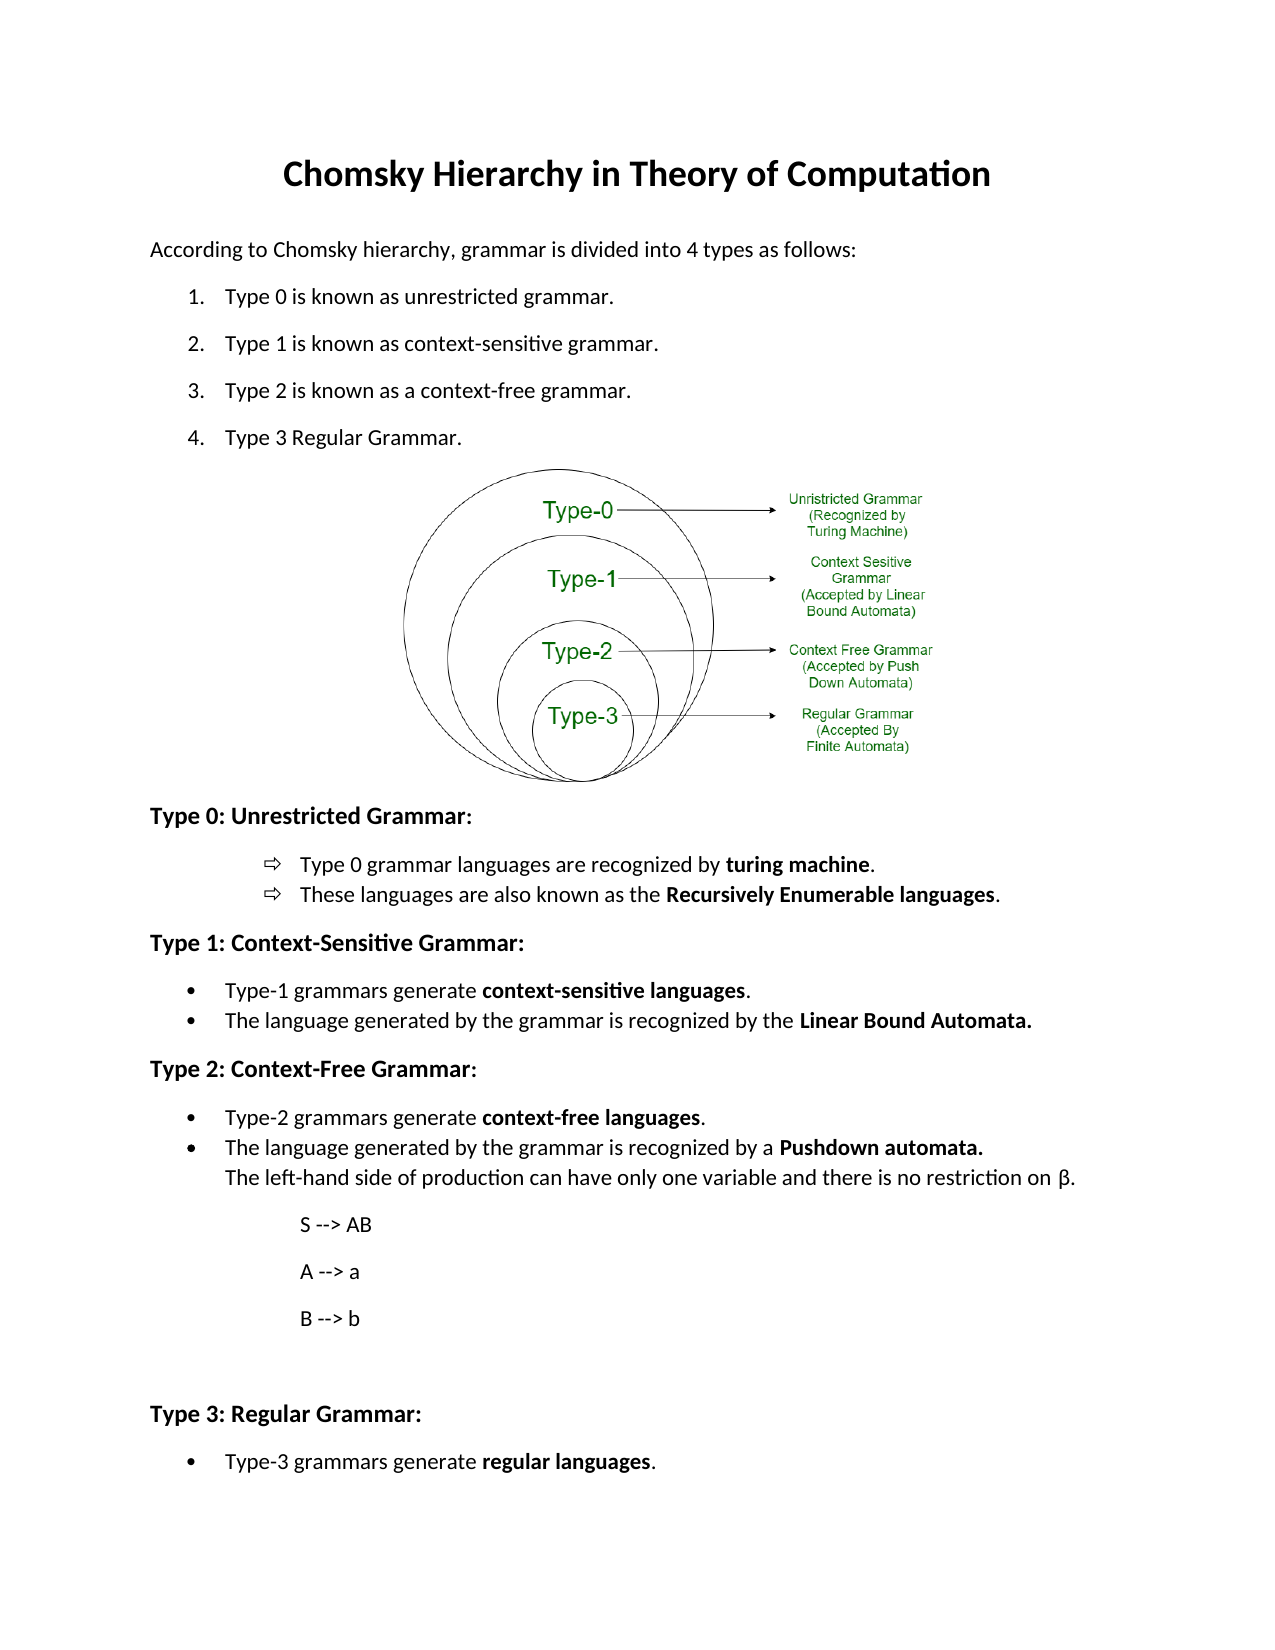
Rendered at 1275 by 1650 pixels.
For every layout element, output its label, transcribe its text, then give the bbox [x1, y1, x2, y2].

list Type 3 Regular Grammar. [187, 423, 1125, 451]
list Type 0 grammar languages are recognized by turing machine. [262, 850, 1125, 878]
text B --> b [300, 1304, 1125, 1332]
text Type 1: Context-Sensitive Grammar: [150, 927, 1125, 957]
text A --> a [300, 1257, 1125, 1285]
text Chomsky Hierarchy in Theory of Computation [150, 150, 1125, 196]
list Type 1 is known as context-sensitive grammar. [187, 329, 1125, 357]
list The left-hand side of production can have only one variable and there is no restriction on β. [187, 1163, 1125, 1191]
text S --> AB [300, 1210, 1125, 1238]
list Type-1 grammars generate context-sensitive languages. [187, 976, 1125, 1004]
text Type 0: Unrestricted Grammar: [150, 800, 1125, 831]
list Type-3 grammars generate regular languages. [187, 1447, 1125, 1475]
list The language generated by the grammar is recognized by the Linear Bound Automata. [187, 1007, 1125, 1034]
list Type 2 is known as a context-free grammar. [187, 376, 1125, 404]
picture [403, 469, 943, 782]
list These languages are also known as the Recursively Enumerable languages. [262, 880, 1125, 908]
text Type 3: Regular Grammar: [150, 1398, 1125, 1428]
list Type 0 is known as unrestricted grammar. [187, 282, 1125, 310]
list The language generated by the grammar is recognized by a Pushdown automata. [187, 1133, 1125, 1161]
list Type-2 grammars generate context-free languages. [187, 1103, 1125, 1131]
text Type 2: Context-Free Grammar: [150, 1053, 1125, 1084]
text According to Chomsky hierarchy, grammar is divided into 4 types as follows: [150, 235, 1125, 263]
